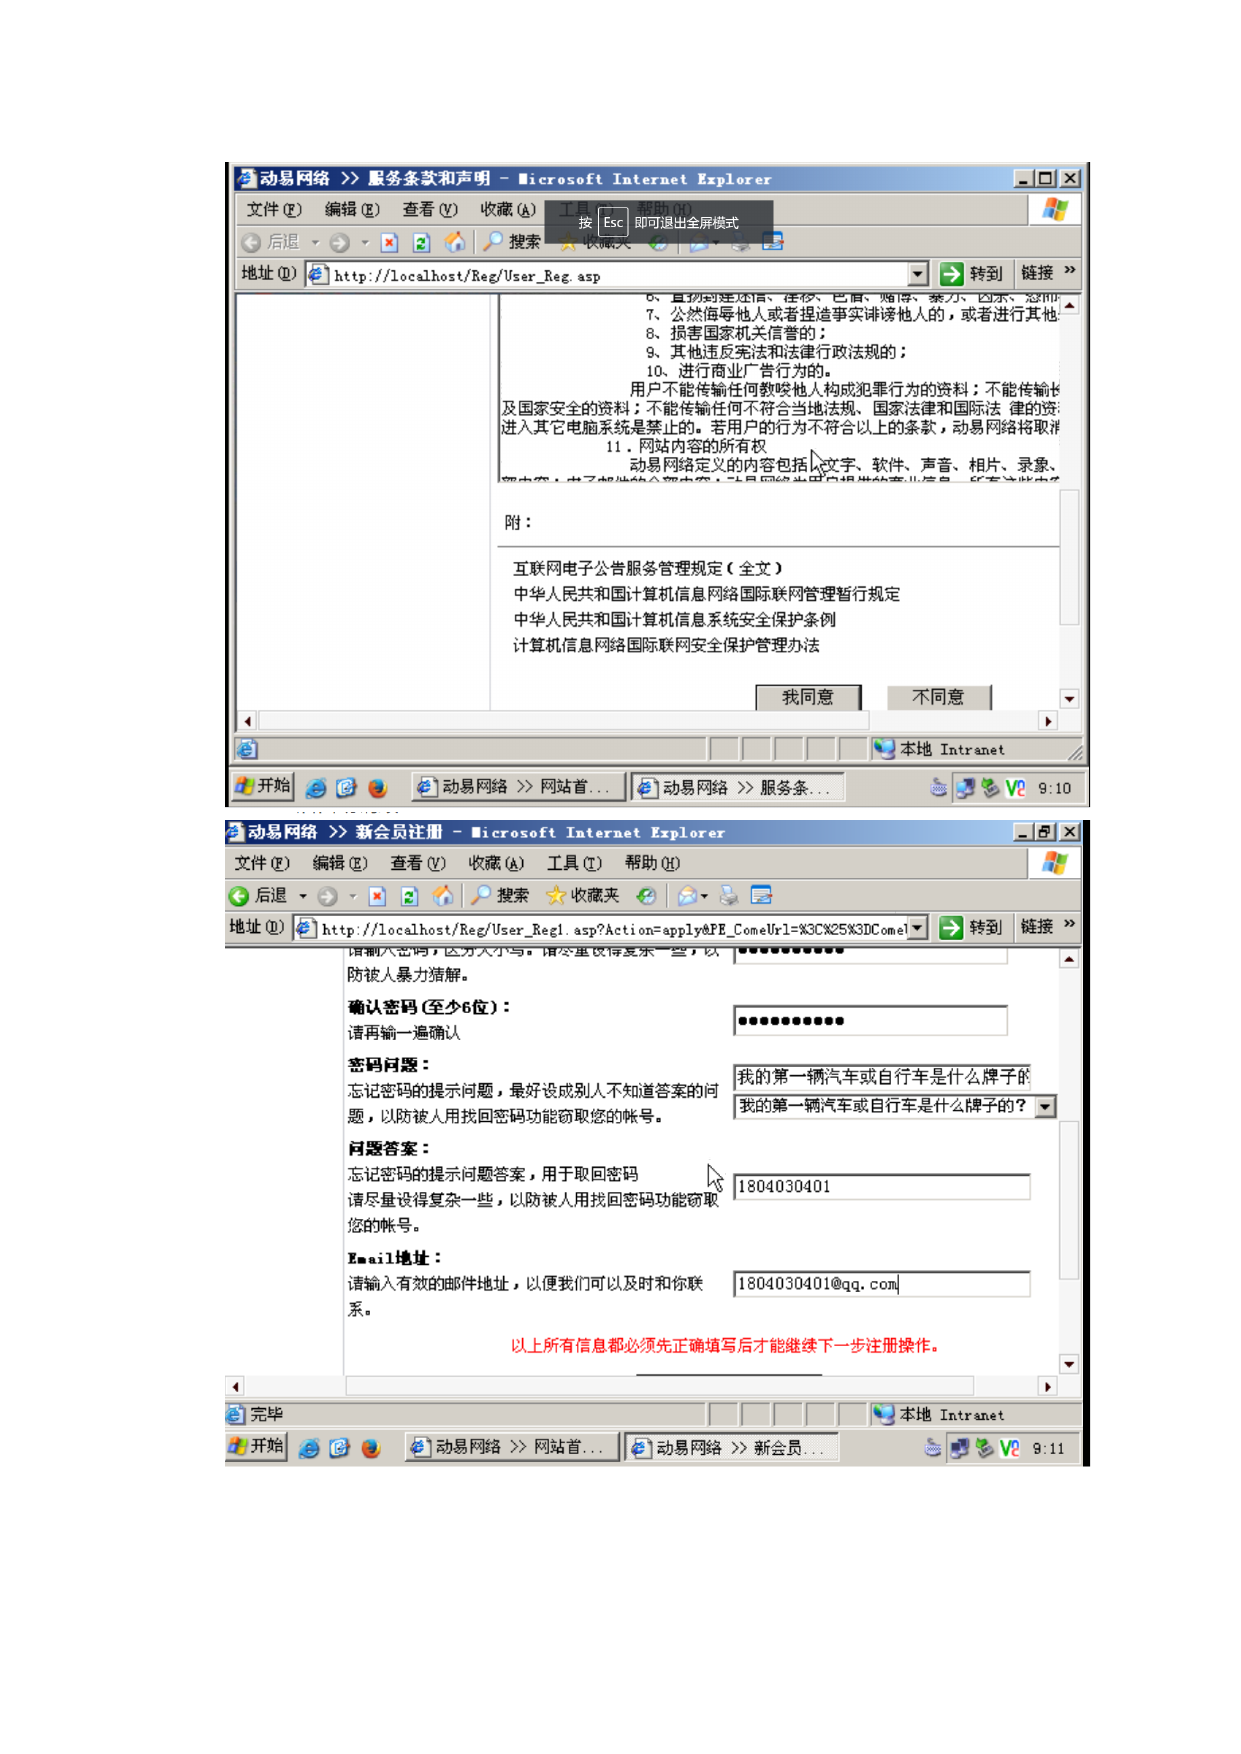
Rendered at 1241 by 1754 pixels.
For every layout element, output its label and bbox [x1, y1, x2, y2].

picture [225, 812, 1091, 1472]
picture [225, 162, 1091, 809]
